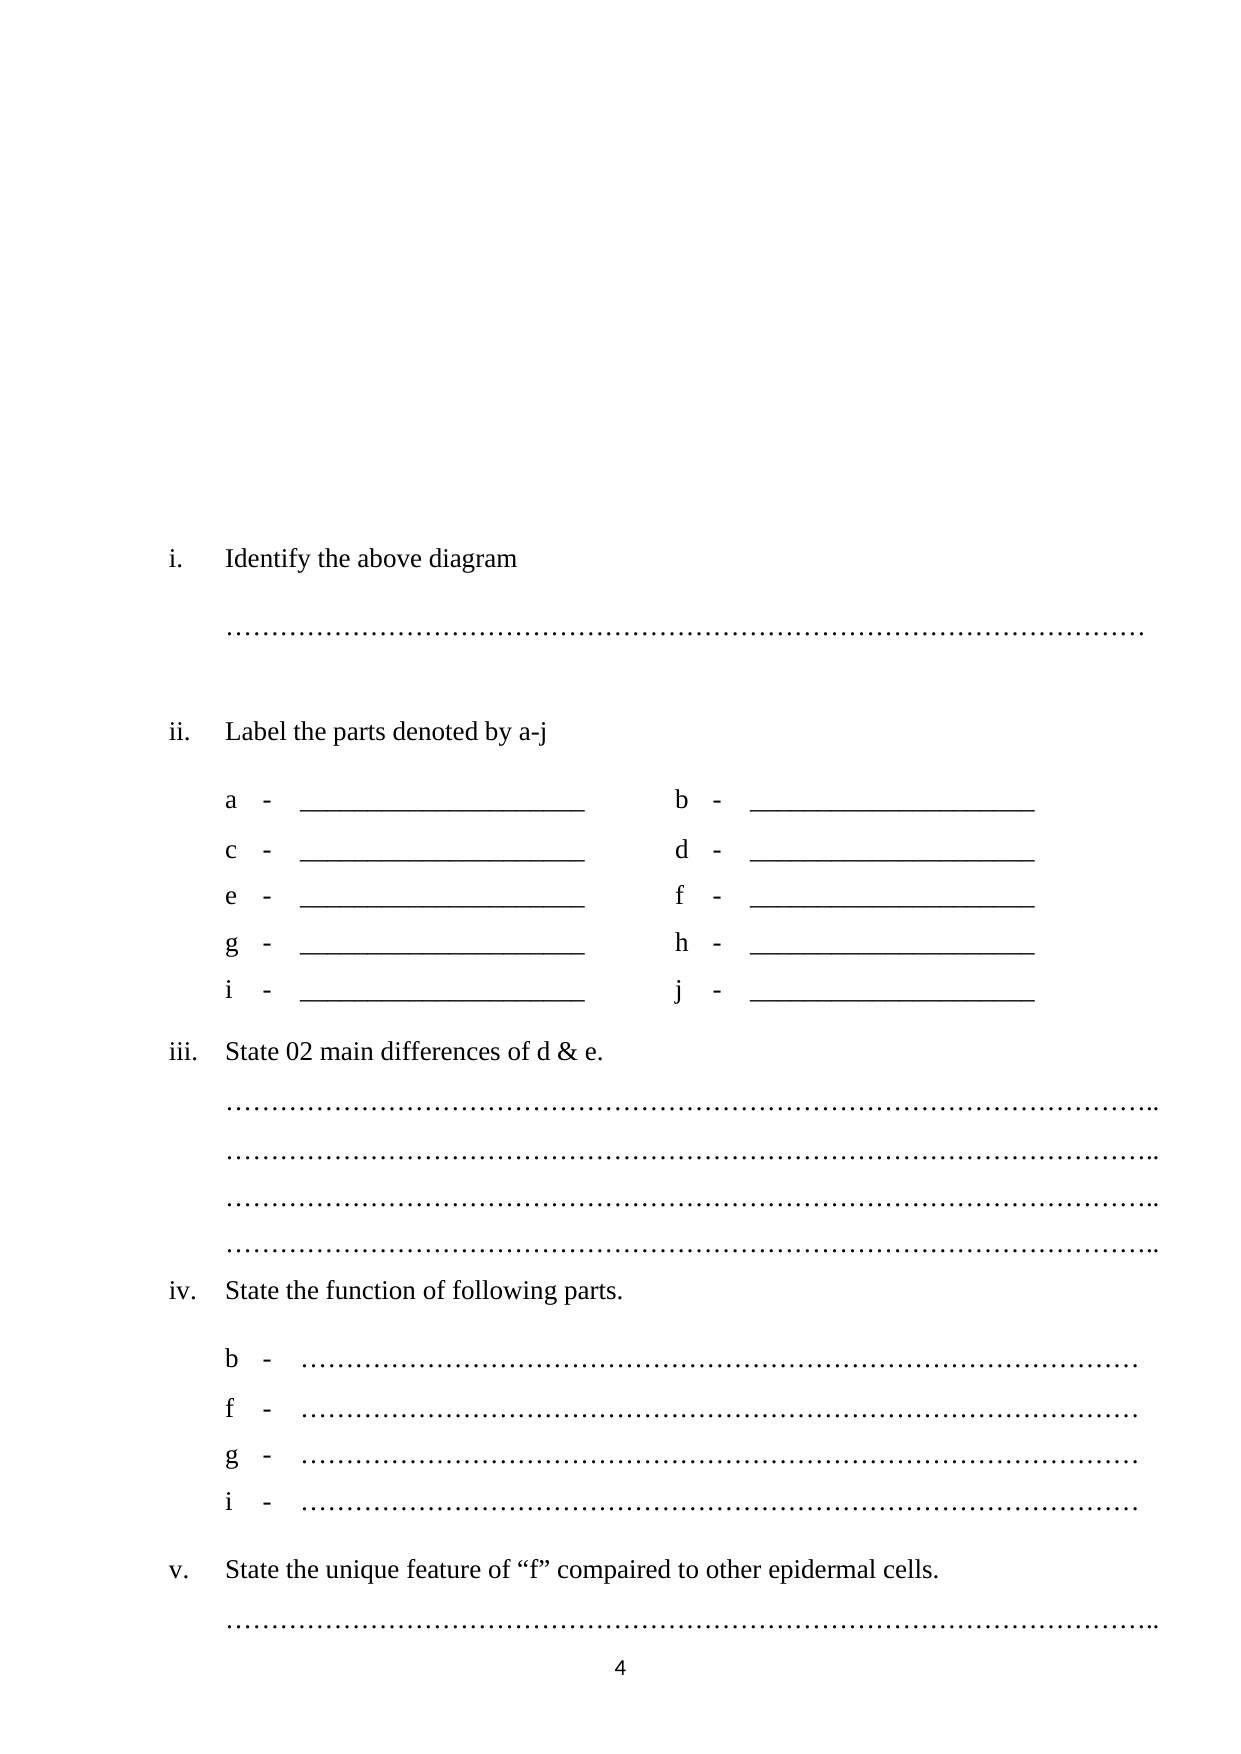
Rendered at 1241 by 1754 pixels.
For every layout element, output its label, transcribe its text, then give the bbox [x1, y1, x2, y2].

text e - _____________________ f - _____________________ [75, 879, 1165, 911]
text c - _____________________ d - _____________________ [75, 833, 1165, 864]
text ………………………………………………………………………………………… [75, 610, 1165, 641]
text g - _____________________ h - _____________________ [75, 926, 1165, 957]
text iii. State 02 main differences of d & e. [75, 1035, 1165, 1066]
text b - ………………………………………………………………………………… [75, 1342, 1165, 1373]
text ii. Label the parts denoted by a-j [75, 715, 1165, 746]
text i - _____________________ j - _____________________ [75, 973, 1165, 1004]
text ………………………………………………………………………………………….. [75, 1181, 1165, 1212]
text ………………………………………………………………………………………….. [75, 1603, 1165, 1634]
text ………………………………………………………………………………………….. [75, 1227, 1165, 1259]
text a - _____________________ b - _____________________ [75, 783, 1165, 814]
text g - ………………………………………………………………………………… [75, 1438, 1165, 1469]
text iv. State the function of following parts. [75, 1274, 1165, 1305]
text ………………………………………………………………………………………….. [75, 1084, 1165, 1116]
text ………………………………………………………………………………………….. [75, 1134, 1165, 1165]
text i. Identify the above diagram [75, 542, 1165, 573]
text v. State the unique feature of “f” compaired to other epidermal cells. [75, 1553, 1165, 1584]
text f - ………………………………………………………………………………… [75, 1392, 1165, 1423]
text i - ………………………………………………………………………………… [75, 1485, 1165, 1516]
